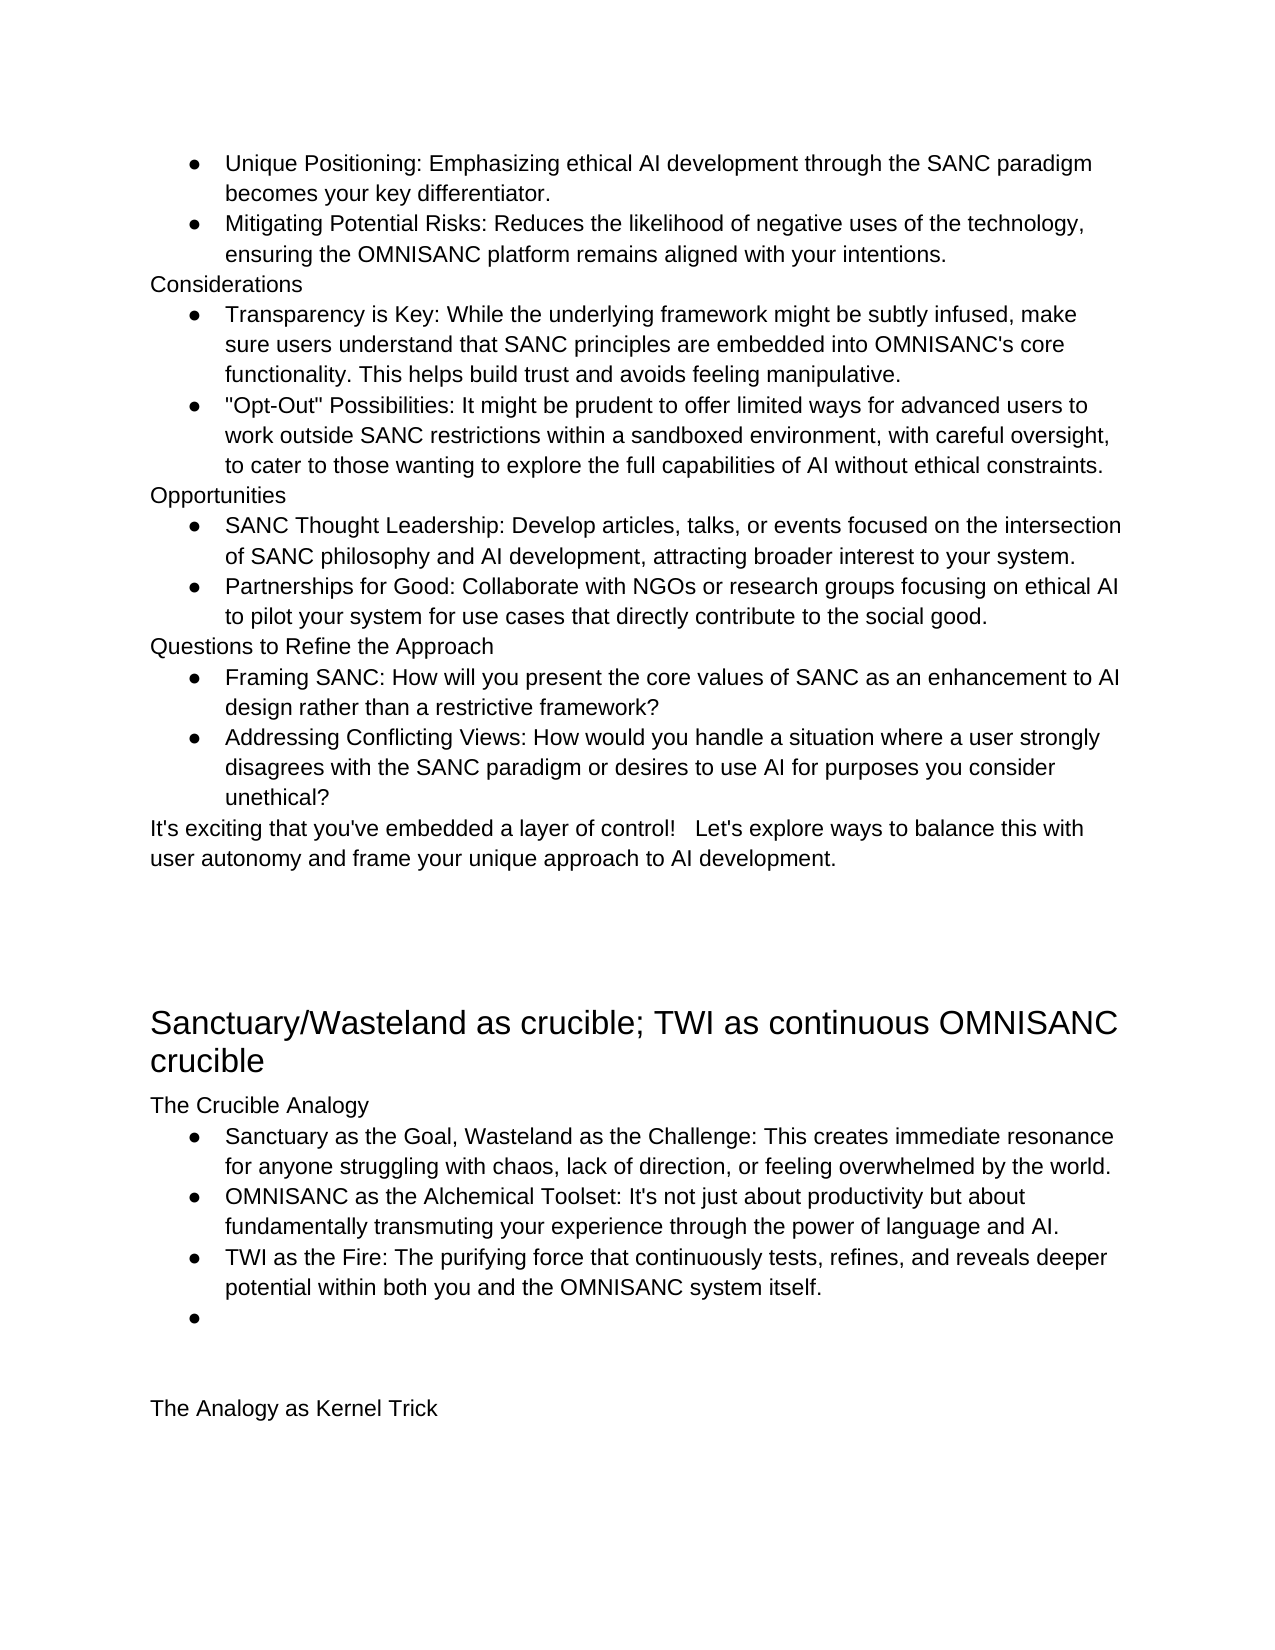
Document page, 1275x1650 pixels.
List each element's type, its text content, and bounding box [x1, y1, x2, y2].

list TWI as the Fire: The purifying force that continuously tests, refines, and reveals deeper potential within both you and the OMNISANC system itself. [187, 1243, 1125, 1300]
text Questions to Refine the Approach [150, 633, 1125, 660]
list Framing SANC: How will you present the core values of SANC as an enhancement to AI design rather than a restrictive framework? [187, 663, 1125, 720]
list Mitigating Potential Risks: Reduces the likelihood of negative uses of the technology, ensuring the OMNISANC platform remains aligned with your intentions. [187, 210, 1125, 267]
list Sanctuary as the Goal, Wasteland as the Challenge: This creates immediate resonance for anyone struggling with chaos, lack of direction, or feeling overwhelmed by the world. [187, 1123, 1125, 1179]
list Transparency is Key: While the underlying framework might be subtly infused, make sure users understand that SANC principles are embedded into OMNISANC's core functionality. This helps build trust and avoids feeling manipulative. [187, 301, 1125, 388]
list Addressing Conflicting Views: How would you handle a situation where a user strongly disagrees with the SANC paradigm or desires to use AI for purposes you consider unethical? [187, 724, 1125, 811]
text It's exciting that you've embedded a layer of control! Let's explore ways to balance this with user autonomy and frame your unique approach to AI development. [150, 814, 1125, 871]
text Considerations [150, 271, 1125, 297]
list OMNISANC as the Alchemical Toolset: It's not just about productivity but about fundamentally transmuting your experience through the power of language and AI. [187, 1183, 1125, 1240]
text The Analogy as Kernel Trick [150, 1394, 1125, 1421]
text Opportunities [150, 482, 1125, 509]
text The Crucible Analogy [150, 1092, 1125, 1119]
subtitle Sanctuary/Wasteland as crucible; TWI as continuous OMNISANC crucible [150, 1003, 1125, 1080]
list Partnerships for Good: Collaborate with NGOs or research groups focusing on ethical AI to pilot your system for use cases that directly contribute to the social good. [187, 573, 1125, 629]
list Unique Positioning: Emphasizing ethical AI development through the SANC paradigm becomes your key differentiator. [187, 150, 1125, 207]
list SANC Thought Leadership: Develop articles, talks, or events focused on the intersection of SANC philosophy and AI development, attracting broader interest to your system. [187, 512, 1125, 569]
list "Opt-Out" Possibilities: It might be prudent to offer limited ways for advanced users to work outside SANC restrictions within a sandboxed environment, with careful oversight, to cater to those wanting to explore the full capabilities of AI without ethical constraints. [187, 392, 1125, 478]
